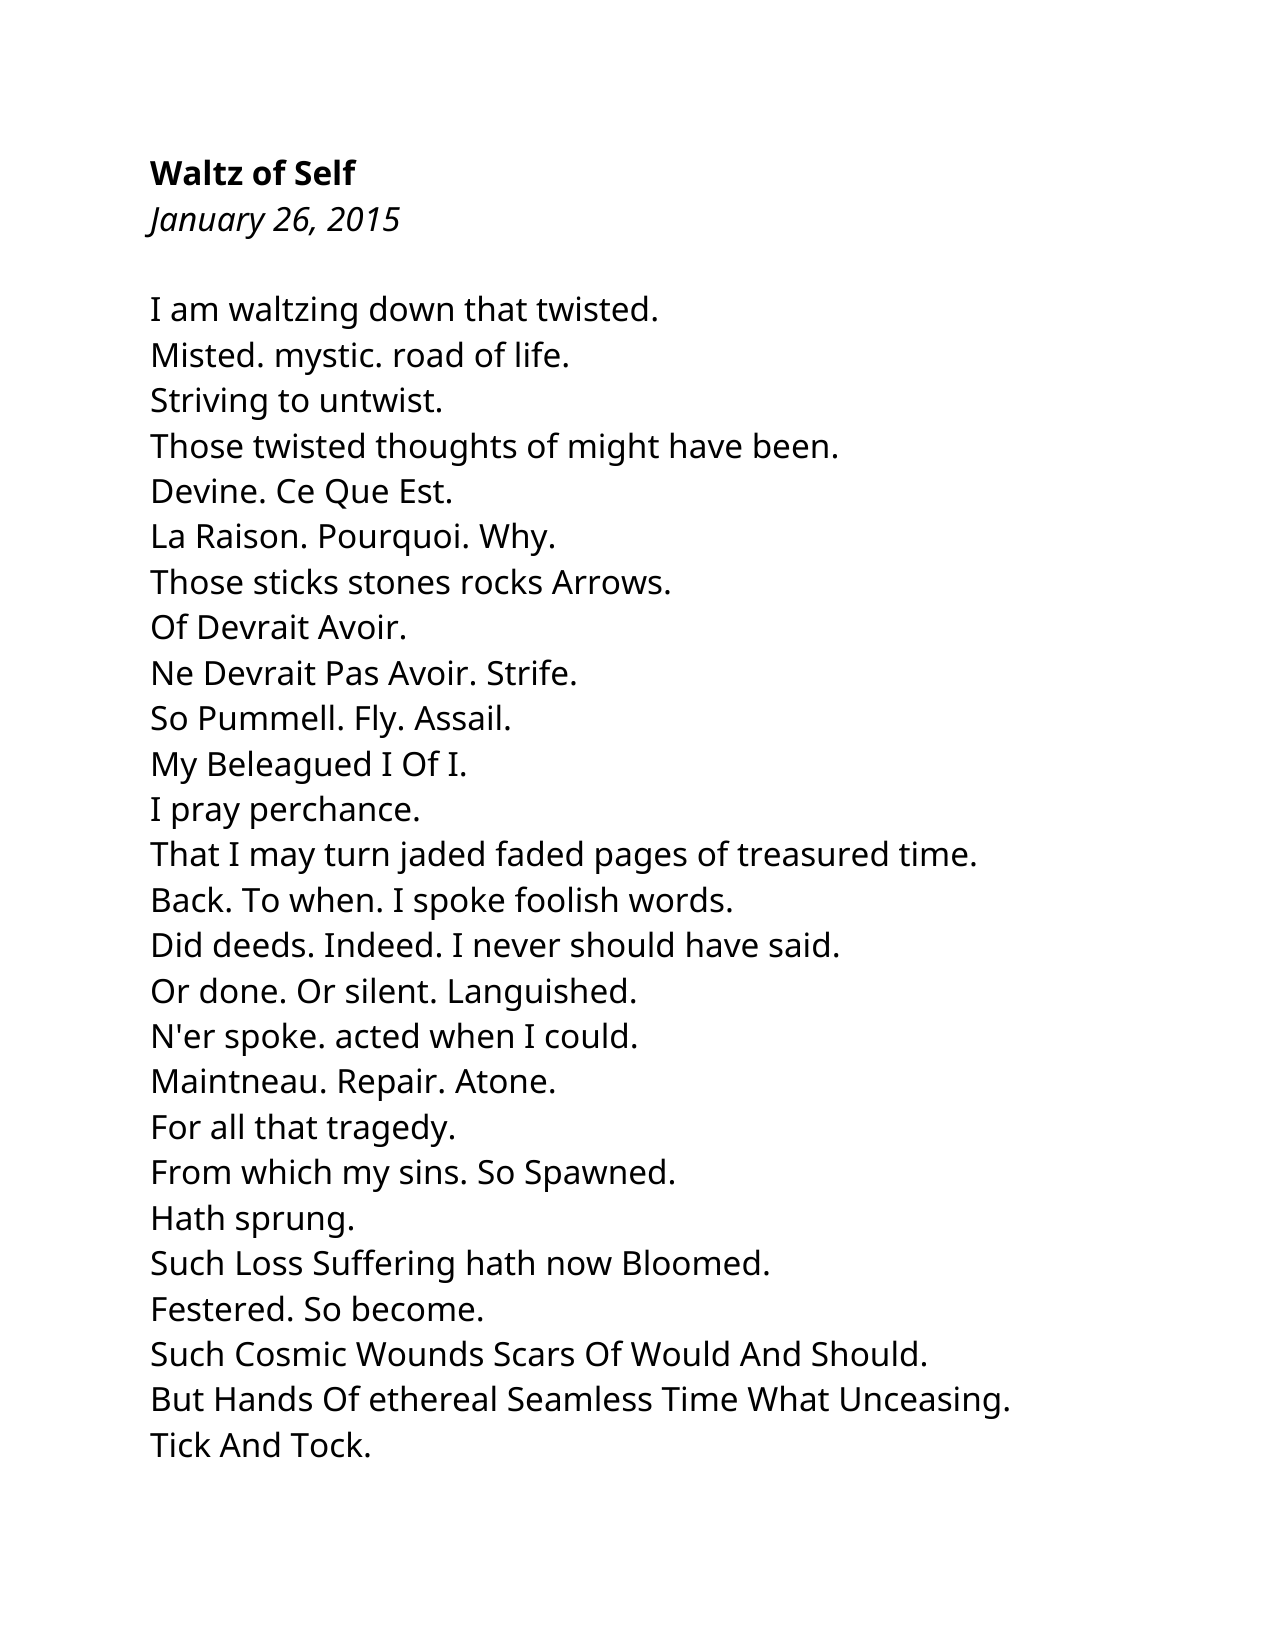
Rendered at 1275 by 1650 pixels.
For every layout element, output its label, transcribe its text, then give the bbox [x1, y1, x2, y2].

text But Hands Of ethereal Seamless Time What Unceasing. [150, 1376, 1125, 1422]
text Hath sprung. [150, 1194, 1125, 1240]
text Did deeds. Indeed. I never should have said. [150, 922, 1125, 967]
text January 26, 2015 [150, 195, 1125, 241]
text From which my sins. So Spawned. [150, 1149, 1125, 1194]
text La Raison. Pourquoi. Why. [150, 513, 1125, 559]
text Such Cosmic Wounds Scars Of Would And Should. [150, 1331, 1125, 1376]
text Back. To when. I spoke foolish words. [150, 877, 1125, 922]
text I am waltzing down that twisted. [150, 286, 1125, 332]
text Devine. Ce Que Est. [150, 468, 1125, 513]
text Ne Devrait Pas Avoir. Strife. [150, 649, 1125, 695]
text So Pummell. Fly. Assail. [150, 695, 1125, 740]
text My Beleagued I Of I. [150, 740, 1125, 786]
text For all that tragedy. [150, 1104, 1125, 1149]
text Misted. mystic. road of life. [150, 332, 1125, 377]
text Those sticks stones rocks Arrows. [150, 559, 1125, 604]
text Festered. So become. [150, 1285, 1125, 1331]
text Striving to untwist. [150, 377, 1125, 422]
text N'er spoke. acted when I could. [150, 1013, 1125, 1058]
text Maintneau. Repair. Atone. [150, 1058, 1125, 1104]
text I pray perchance. [150, 786, 1125, 831]
text Of Devrait Avoir. [150, 604, 1125, 649]
text Waltz of Self [150, 150, 1125, 195]
text Those twisted thoughts of might have been. [150, 422, 1125, 468]
text That I may turn jaded faded pages of treasured time. [150, 831, 1125, 877]
text Tick And Tock. [150, 1422, 1125, 1467]
text Such Loss Suffering hath now Bloomed. [150, 1240, 1125, 1285]
text Or done. Or silent. Languished. [150, 967, 1125, 1013]
